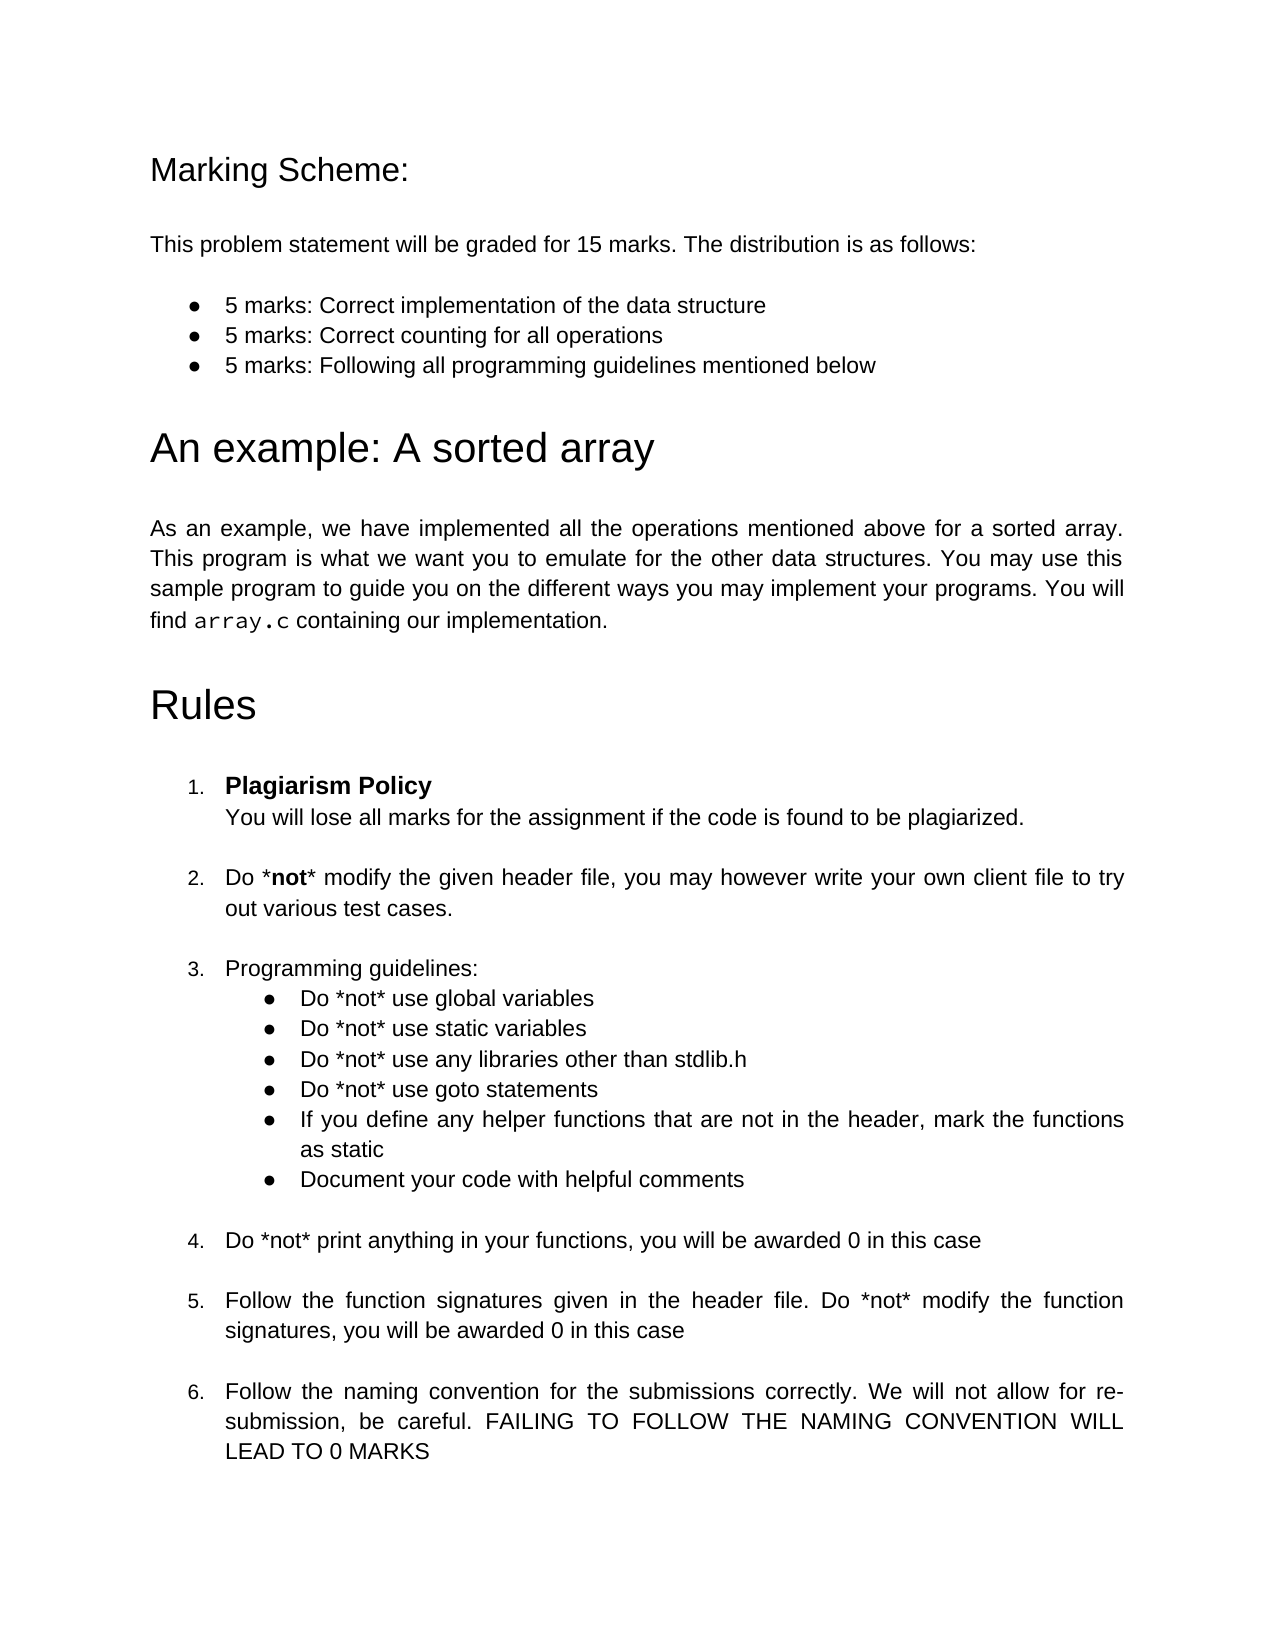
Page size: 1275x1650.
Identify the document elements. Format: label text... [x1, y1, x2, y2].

list Do *not* modify the given header file, you may however write your own client file to try out various test cases. [187, 864, 1125, 921]
list Programming guidelines: [187, 955, 1125, 981]
list 5 marks: Correct implementation of the data structure [187, 292, 1125, 318]
list Follow the function signatures given in the header file. Do *not* modify the function signatures, you will be awarded 0 in this case [187, 1287, 1125, 1344]
list Do *not* print anything in your functions, you will be awarded 0 in this case [187, 1227, 1125, 1253]
list If you define any helper functions that are not in the header, mark the functions as static [262, 1106, 1125, 1163]
list Document your code with helpful comments [262, 1166, 1125, 1193]
subtitle An example: A sorted array [150, 424, 1125, 472]
text This problem statement will be graded for 15 marks. The distribution is as follows: [150, 231, 1125, 257]
list Follow the naming convention for the submissions correctly. We will not allow for re-submission, be careful. FAILING TO FOLLOW THE NAMING CONVENTION WILL LEAD TO 0 MARKS [187, 1378, 1125, 1465]
list Plagiarism Policy [187, 771, 1125, 800]
subtitle Marking Scheme: [150, 150, 1125, 188]
subtitle Rules [150, 680, 1125, 728]
list Do *not* use goto statements [262, 1076, 1125, 1102]
list 5 marks: Following all programming guidelines mentioned below [187, 352, 1125, 378]
text You will lose all marks for the assignment if the code is found to be plagiarized. [150, 804, 1125, 830]
list Do *not* use static variables [262, 1015, 1125, 1042]
list Do *not* use global variables [262, 985, 1125, 1012]
list Do *not* use any libraries other than stdlib.h [262, 1046, 1125, 1072]
text As an example, we have implemented all the operations mentioned above for a sorted array. This program is what we want you to emulate for the other data structures. You may use this sample program to guide you on the different ways you may implement your programs. You will find array.c containing our implementation. [150, 514, 1125, 634]
list 5 marks: Correct counting for all operations [187, 322, 1125, 348]
